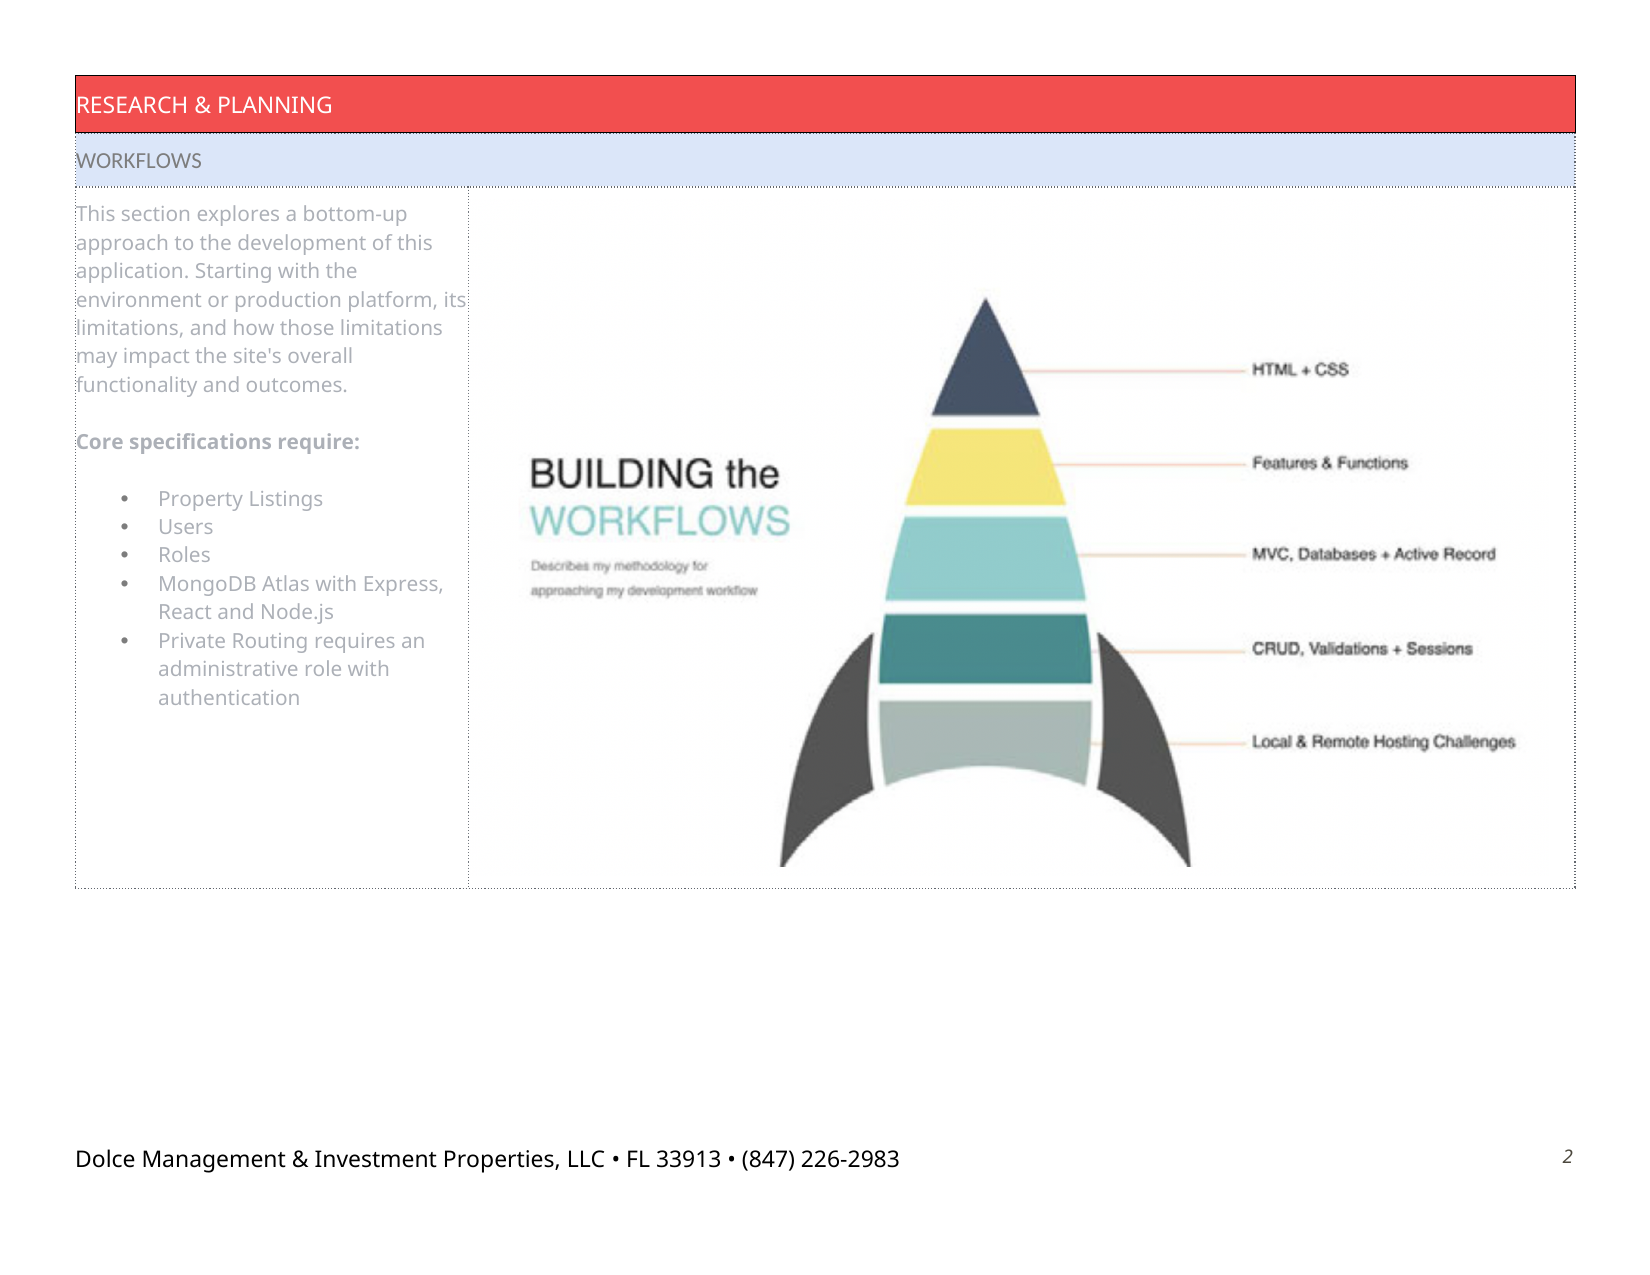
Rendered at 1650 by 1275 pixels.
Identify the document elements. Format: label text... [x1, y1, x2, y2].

table_cell [469, 186, 1575, 888]
table_header RESEARCH & PLANNING [76, 76, 1575, 132]
picture [468, 199, 1549, 876]
table_cell This section explores a bottom-up approach to the development of this application. Starting with the environment or production platform, its limitations, and how those limitations may impact the site's overall functionality and outcomes. Core specifications require: Property Listings Users Roles MongoDB Atlas with Express, React and Node.js Private Routing requires an administrative role with authentication [76, 186, 469, 888]
table_header WORKFLOWS [76, 133, 1575, 186]
